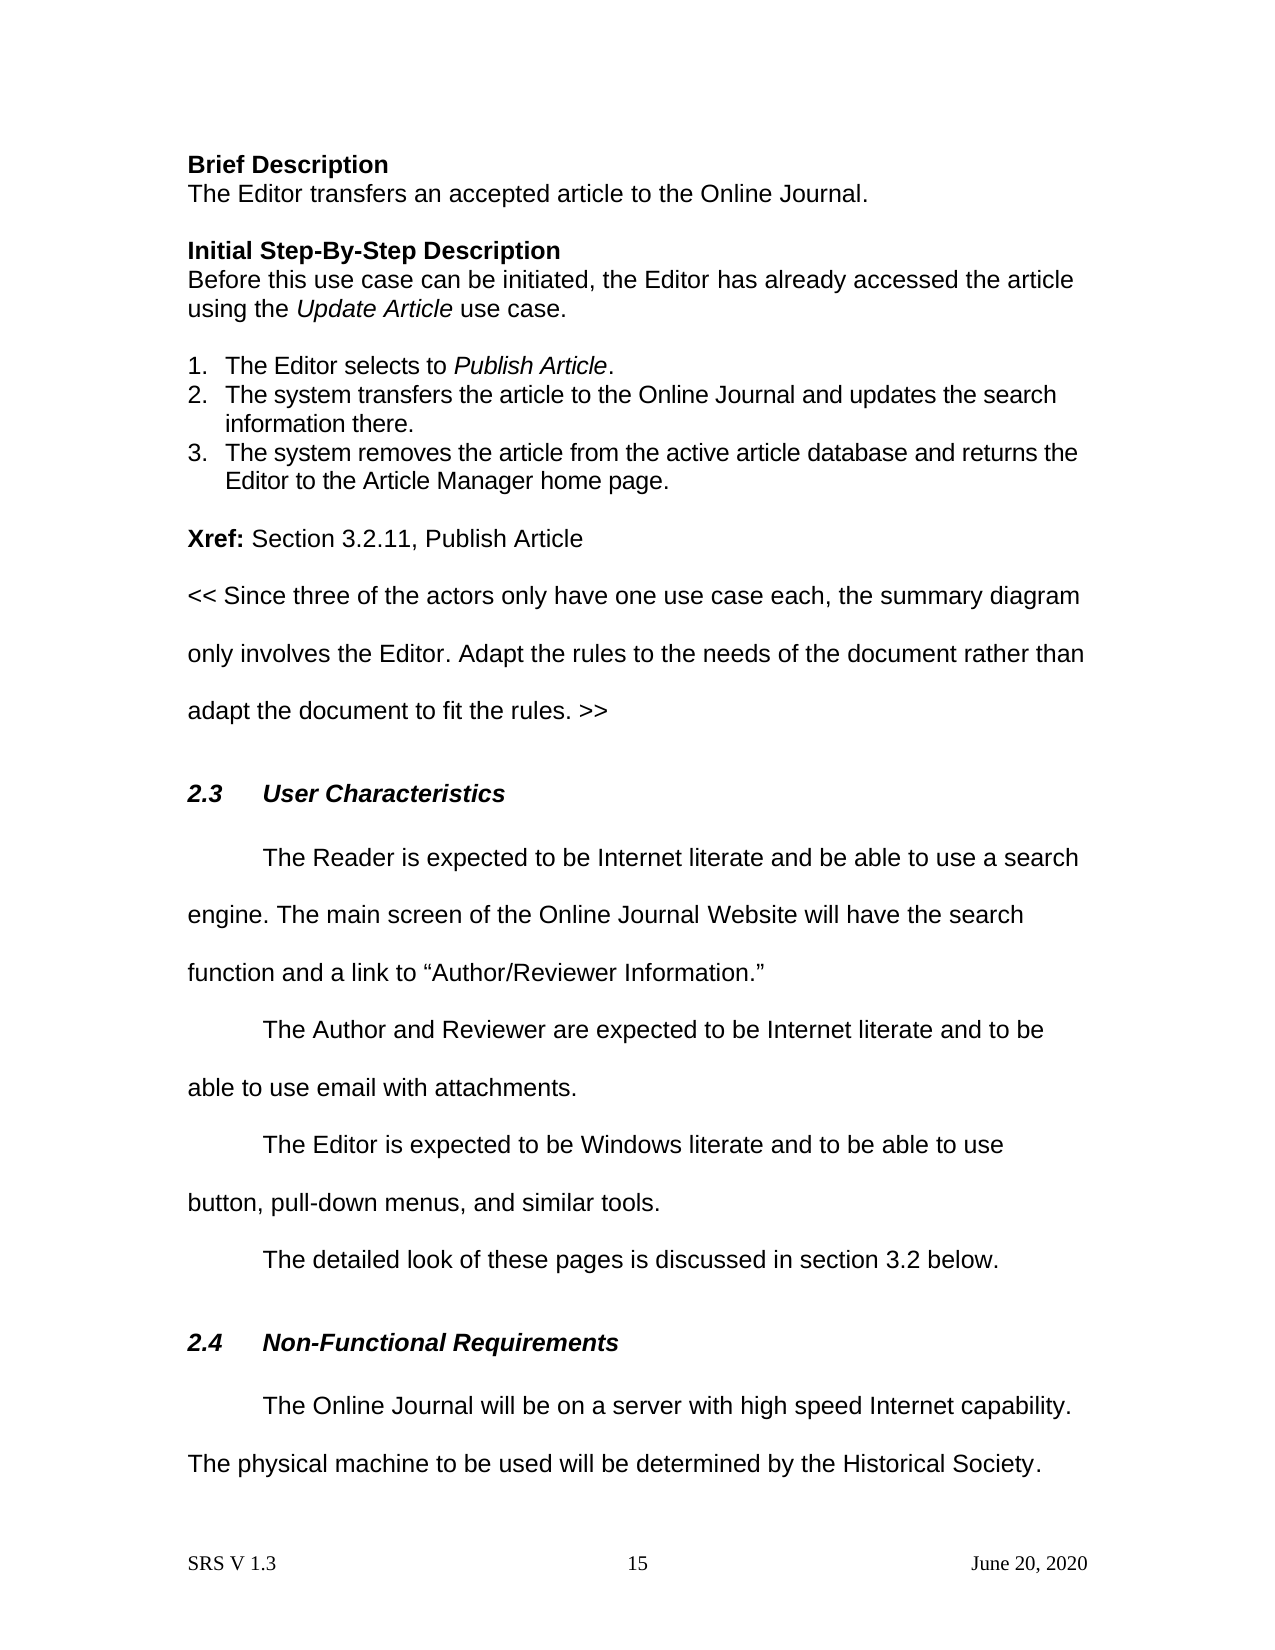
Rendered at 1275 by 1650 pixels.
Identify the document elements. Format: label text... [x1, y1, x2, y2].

subtitle 2.4 Non-Functional Requirements [187, 1327, 1087, 1356]
text Xref: Section 3.2.11, Publish Article [187, 524, 1087, 552]
list The Editor selects to Publish Article. [187, 351, 1087, 380]
list The system transfers the article to the Online Journal and updates the search information there. [187, 380, 1087, 437]
text The Editor is expected to be Windows literate and to be able to use button, pull-down menus, and similar tools. [187, 1130, 1087, 1216]
text The Author and Reviewer are expected to be Internet literate and to be able to use email with attachments. [187, 1015, 1087, 1101]
text The Editor transfers an accepted article to the Online Journal. [187, 179, 1087, 207]
text The detailed look of these pages is discussed in section 3.2 below. [187, 1245, 1087, 1274]
text Initial Step-By-Step Description [187, 236, 1087, 265]
list The system removes the article from the active article database and returns the Editor to the Article Manager home page. [187, 437, 1087, 495]
text Before this use case can be initiated, the Editor has already accessed the article using the Update Article use case. [187, 265, 1087, 322]
text Brief Description [187, 150, 1087, 179]
text << Since three of the actors only have one use case each, the summary diagram only involves the Editor. Adapt the rules to the needs of the document rather than adapt the document to fit the rules. >> [187, 581, 1087, 725]
text The Reader is expected to be Internet literate and be able to use a search engine. The main screen of the Online Journal Website will have the search function and a link to “Author/Reviewer Information.” [187, 842, 1087, 986]
subtitle 2.3 User Characteristics [187, 779, 1087, 807]
